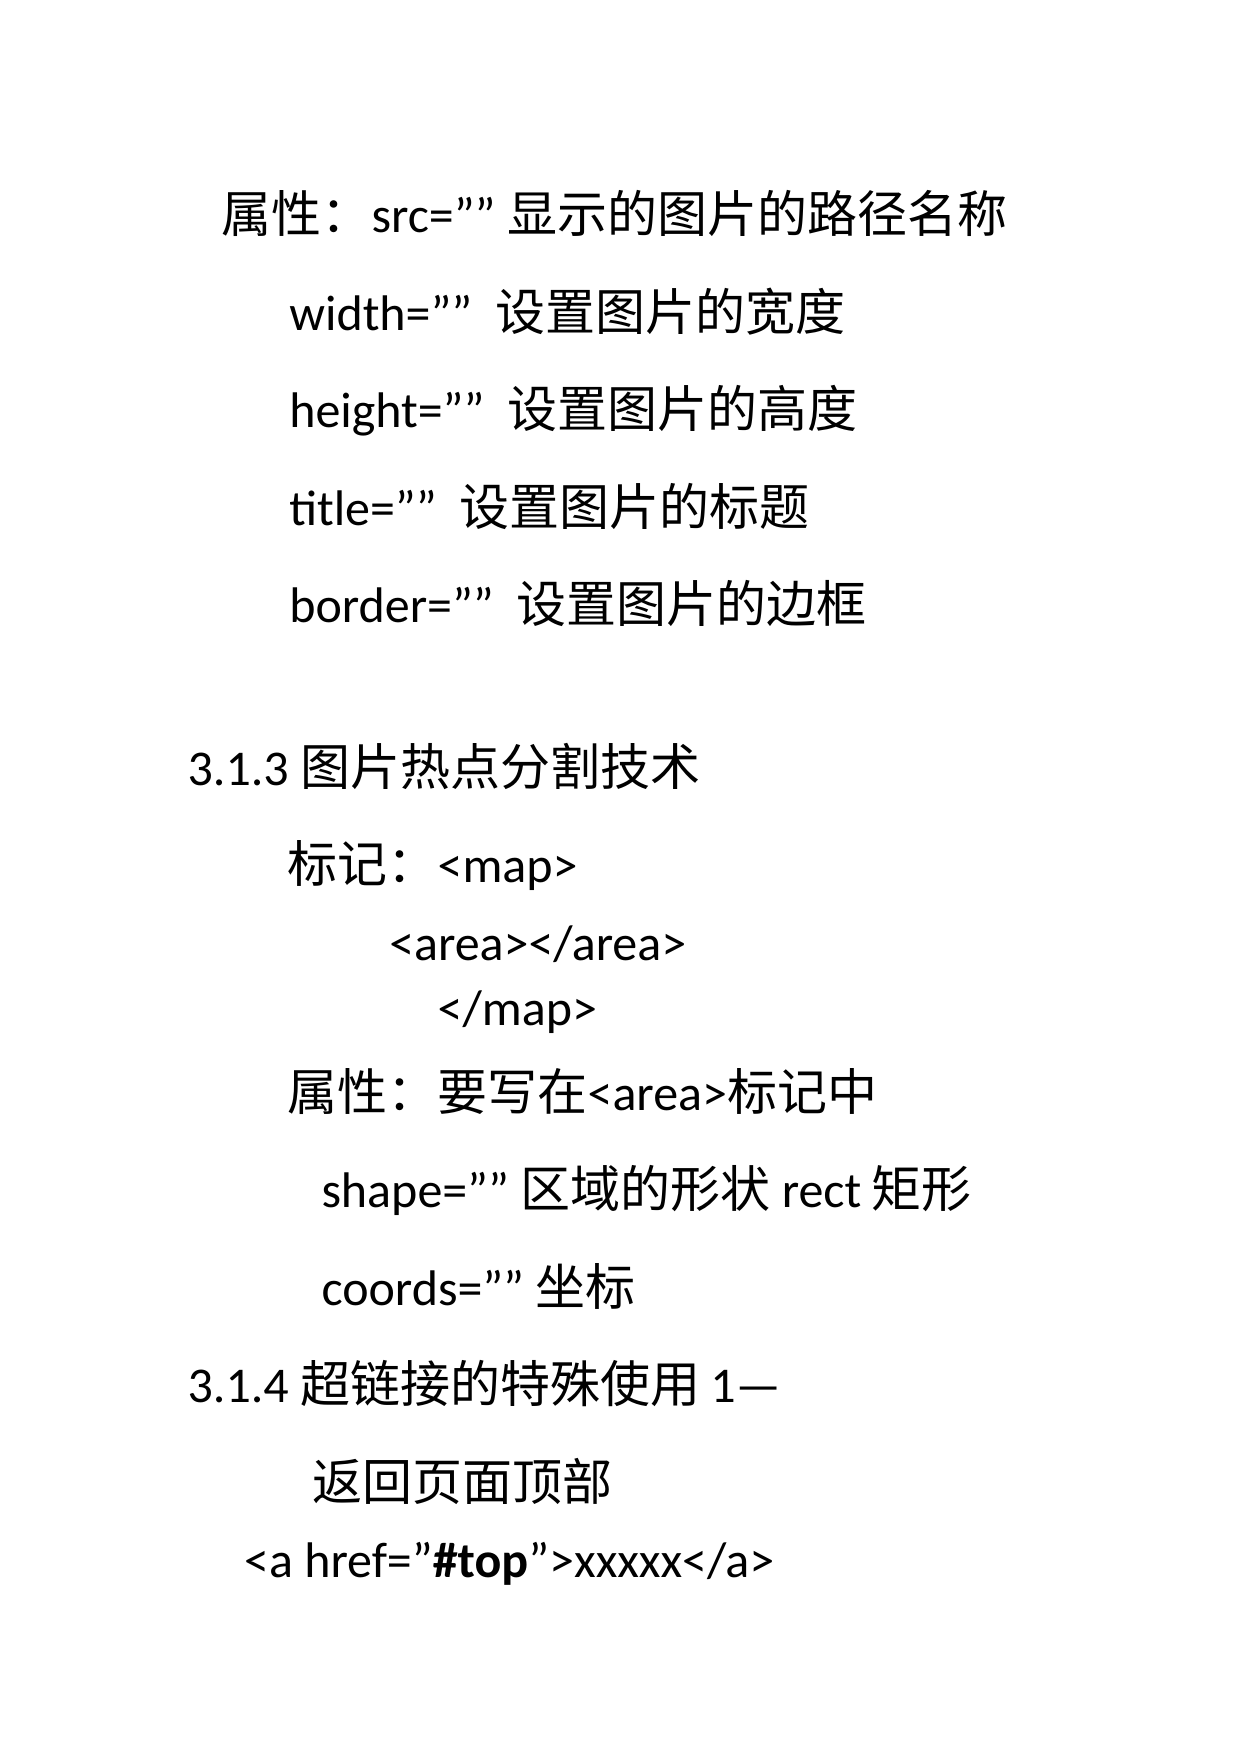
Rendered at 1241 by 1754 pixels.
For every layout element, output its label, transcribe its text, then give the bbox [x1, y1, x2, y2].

text title=”” 设置图片的标题 [187, 454, 1053, 552]
text <a href=”#top”>xxxxx</a> [187, 1527, 1053, 1592]
text 3.1.3 图片热点分割技术 [187, 714, 1053, 812]
text shape=”” 区域的形状 rect矩形 [187, 1137, 1053, 1234]
text 3.1.4 超链接的特殊使用1— [187, 1332, 1053, 1429]
text 属性：要写在<area>标记中 [187, 1039, 1053, 1137]
text 属性：src=”” 显示的图片的路径名称 [187, 162, 1053, 259]
text width=”” 设置图片的宽度 [187, 259, 1053, 357]
text height=”” 设置图片的高度 [187, 357, 1053, 454]
text </map> [187, 974, 1053, 1039]
text 标记：<map> [187, 812, 1053, 909]
text border=”” 设置图片的边框 [187, 552, 1053, 649]
text 返回页面顶部 [187, 1429, 1053, 1527]
text <area></area> [187, 909, 1053, 974]
text coords=”” 坐标 [187, 1234, 1053, 1332]
